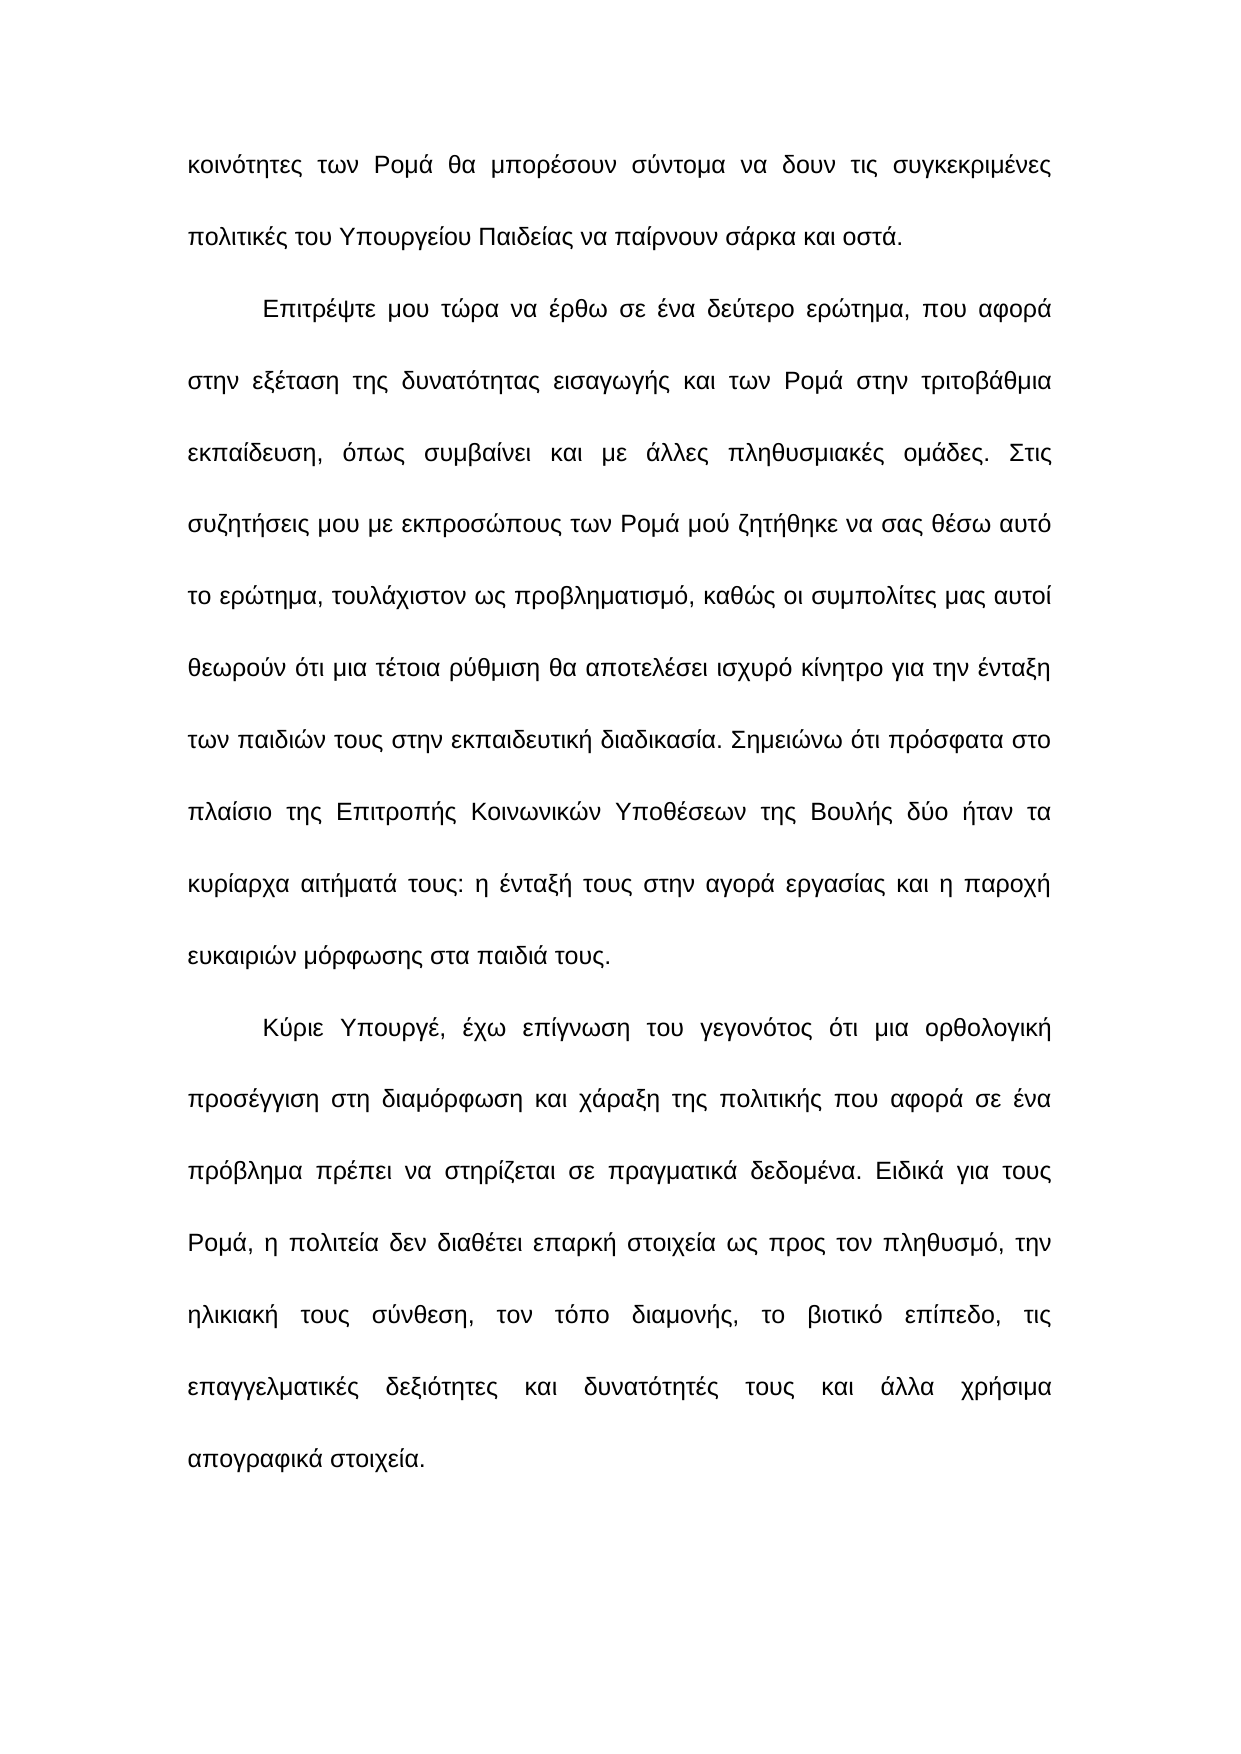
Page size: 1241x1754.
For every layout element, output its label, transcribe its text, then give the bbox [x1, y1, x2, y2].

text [187, 150, 1053, 251]
text Κύριε Υπουργέ, έχω επίγνωση του γεγονότος ότι μια ορθολογική προσέγγιση στη διαμόρφωση και χάραξη της πολιτικής που αφορά σε ένα πρόβλημα πρέπει να στηρίζεται σε πραγματικά δεδομένα. Ειδικά για τους Ρομά, η πολιτεία δεν διαθέτει επαρκή στοιχεία ως προς τον πληθυσμό, την ηλικιακή τους σύνθεση, τον τόπο διαμονής, το βιοτικό επίπεδο, τις επαγγελματικές δεξιότητες και δυνατότητές τους και άλλα χρήσιμα απογραφικά στοιχεία. [187, 1012, 1053, 1472]
text Επιτρέψτε μου τώρα να έρθω σε ένα δεύτερο ερώτημα, που αφορά στην εξέταση της δυνατότητας εισαγωγής και των Ρομά στην τριτοβάθμια εκπαίδευση, όπως συμβαίνει και με άλλες πληθυσμιακές ομάδες. Στις συζητήσεις μου με εκπροσώπους των Ρομά μού ζητήθηκε να σας θέσω αυτό το ερώτημα, τουλάχιστον ως προβληματισμό, καθώς οι συμπολίτες μας αυτοί θεωρούν ότι μια τέτοια ρύθμιση θα αποτελέσει ισχυρό κίνητρο για την ένταξη των παιδιών τους στην εκπαιδευτική διαδικασία. Σημειώνω ότι πρόσφατα στο πλαίσιο της Επιτροπής Κοινωνικών Υποθέσεων της Βουλής δύο ήταν τα κυρίαρχα αιτήματά τους: η ένταξή τους στην αγορά εργασίας και η παροχή ευκαιριών μόρφωσης στα παιδιά τους. [187, 294, 1053, 969]
